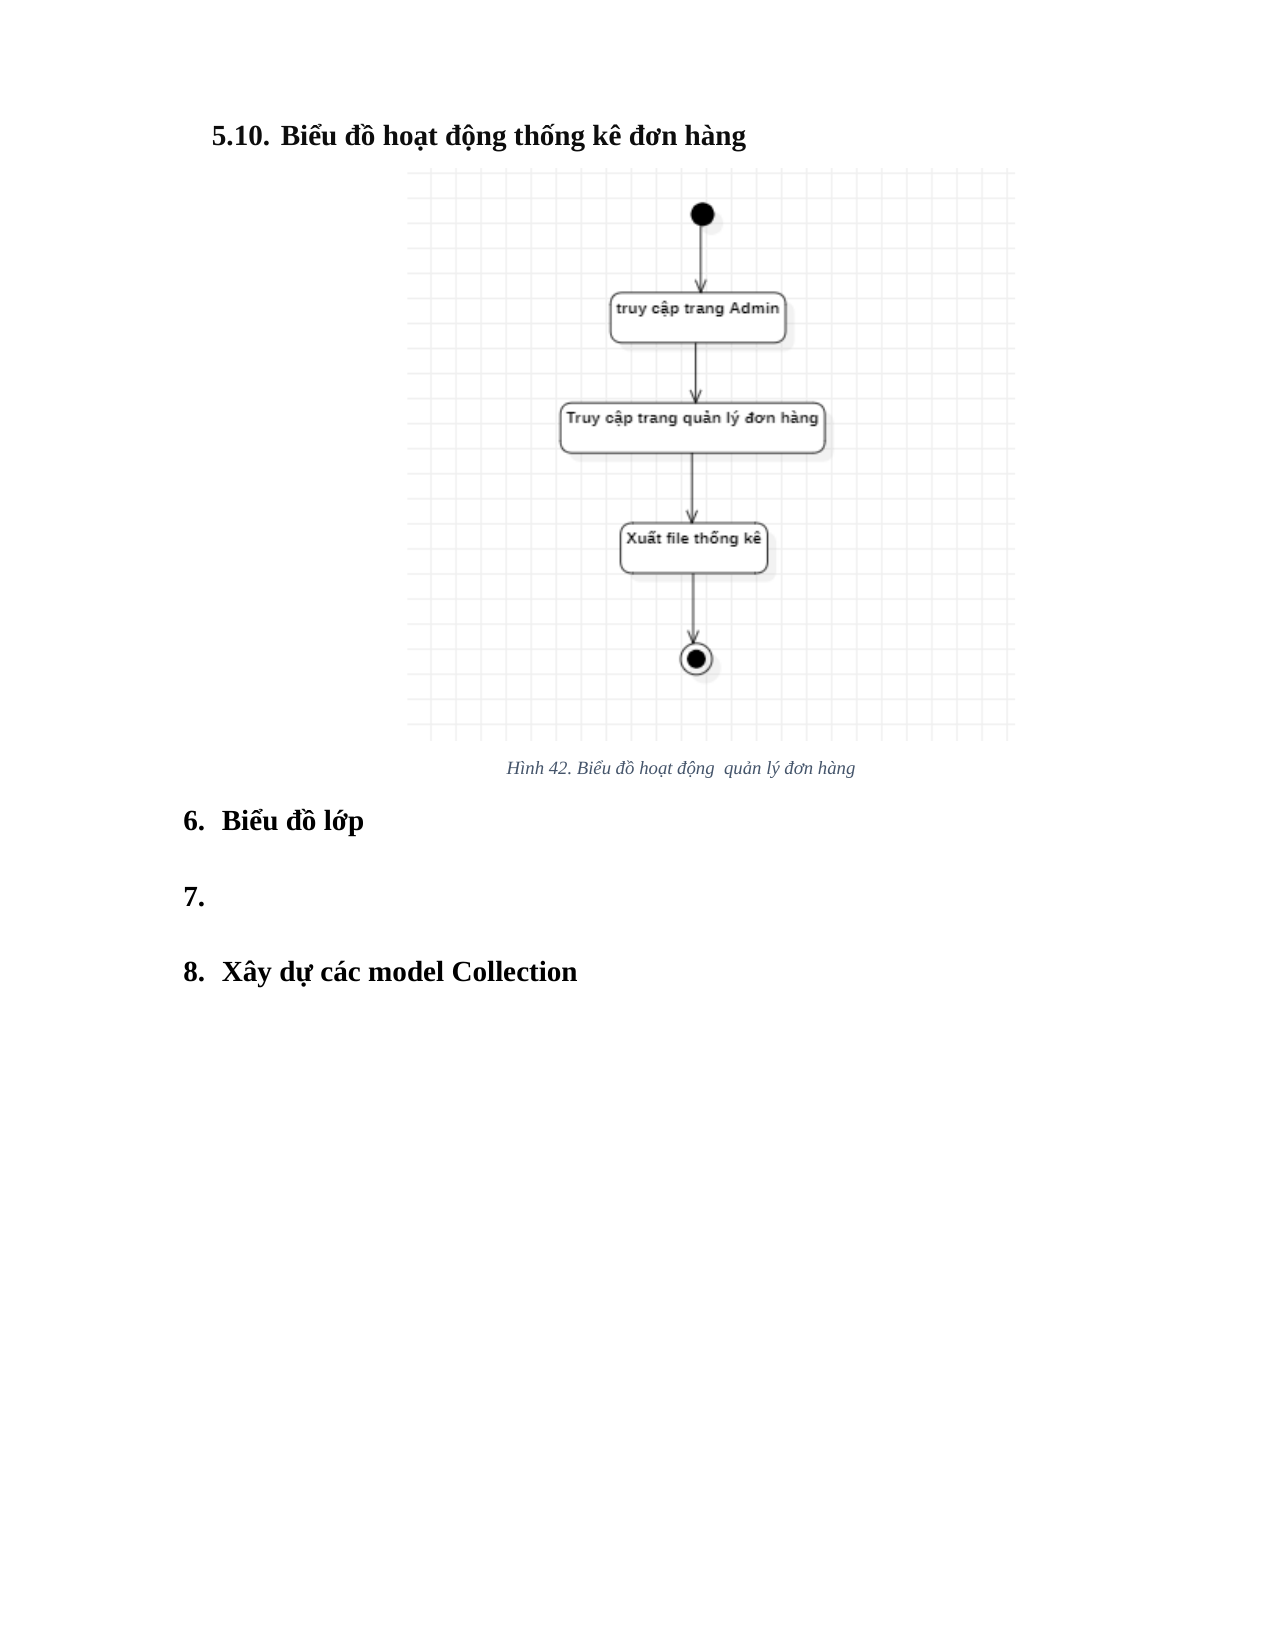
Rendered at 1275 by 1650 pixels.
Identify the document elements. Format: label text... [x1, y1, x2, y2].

text Xây dự các model Collection [183, 954, 1186, 988]
text Biểu đồ hoạt động thống kê đơn hàng [212, 118, 1186, 152]
text Hình 42. Biểu đồ hoạt động quản lý đơn hàng [177, 757, 1186, 778]
picture [407, 168, 1016, 741]
text Biểu đồ lớp [183, 803, 1186, 837]
